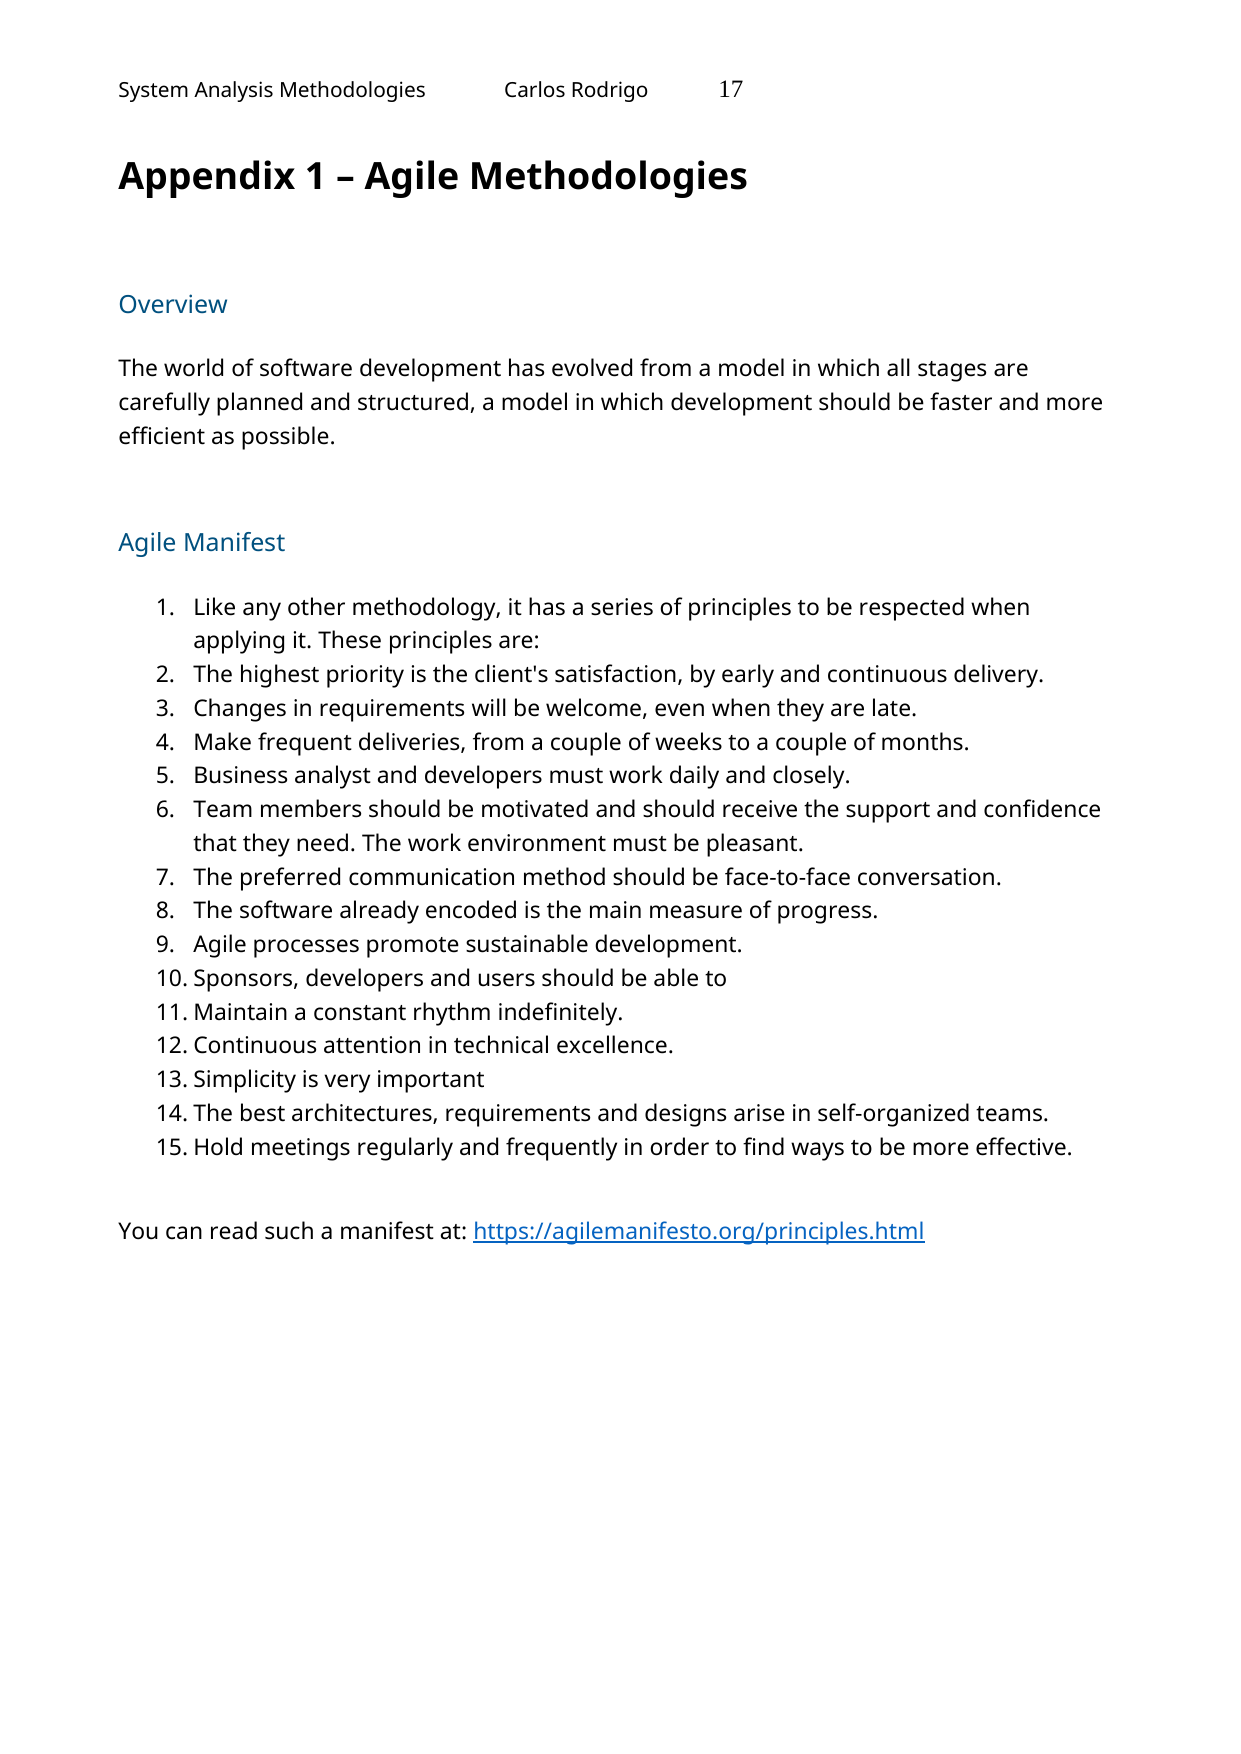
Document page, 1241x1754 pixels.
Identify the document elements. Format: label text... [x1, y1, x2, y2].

list The highest priority is the client's satisfaction, by early and continuous delivery. [156, 658, 1122, 689]
list The software already encoded is the main measure of progress. [156, 894, 1122, 925]
text The world of software development has evolved from a model in which all stages are carefully planned and structured, a model in which development should be faster and more efficient as possible. [118, 352, 1122, 451]
list Business analyst and developers must work daily and closely. [156, 759, 1122, 790]
list Like any other methodology, it has a series of principles to be respected when applying it. These principles are: [156, 590, 1122, 655]
subtitle Appendix 1 – Agile Methodologies [118, 149, 1122, 200]
list The preferred communication method should be face-to-face conversation. [156, 860, 1122, 892]
list The best architectures, requirements and designs arise in self-organized teams. [156, 1097, 1122, 1128]
list Continuous attention in technical excellence. [156, 1029, 1122, 1060]
list Maintain a constant rhythm indefinitely. [156, 995, 1122, 1027]
subtitle Agile Manifest [118, 525, 1122, 559]
list Changes in requirements will be welcome, even when they are late. [156, 692, 1122, 723]
list Simplicity is very important [156, 1063, 1122, 1094]
list Agile processes promote sustainable development. [156, 928, 1122, 959]
list Hold meetings regularly and frequently in order to find ways to be more effective. [156, 1130, 1122, 1162]
list Make frequent deliveries, from a couple of weeks to a couple of months. [156, 725, 1122, 757]
list Sponsors, developers and users should be able to [156, 962, 1122, 993]
list Team members should be motivated and should receive the support and confidence that they need. The work environment must be pleasant. [156, 793, 1122, 858]
subtitle Overview [118, 287, 1122, 321]
text You can read such a manifest at: https://agilemanifesto.org/principles.html [118, 1214, 1122, 1246]
